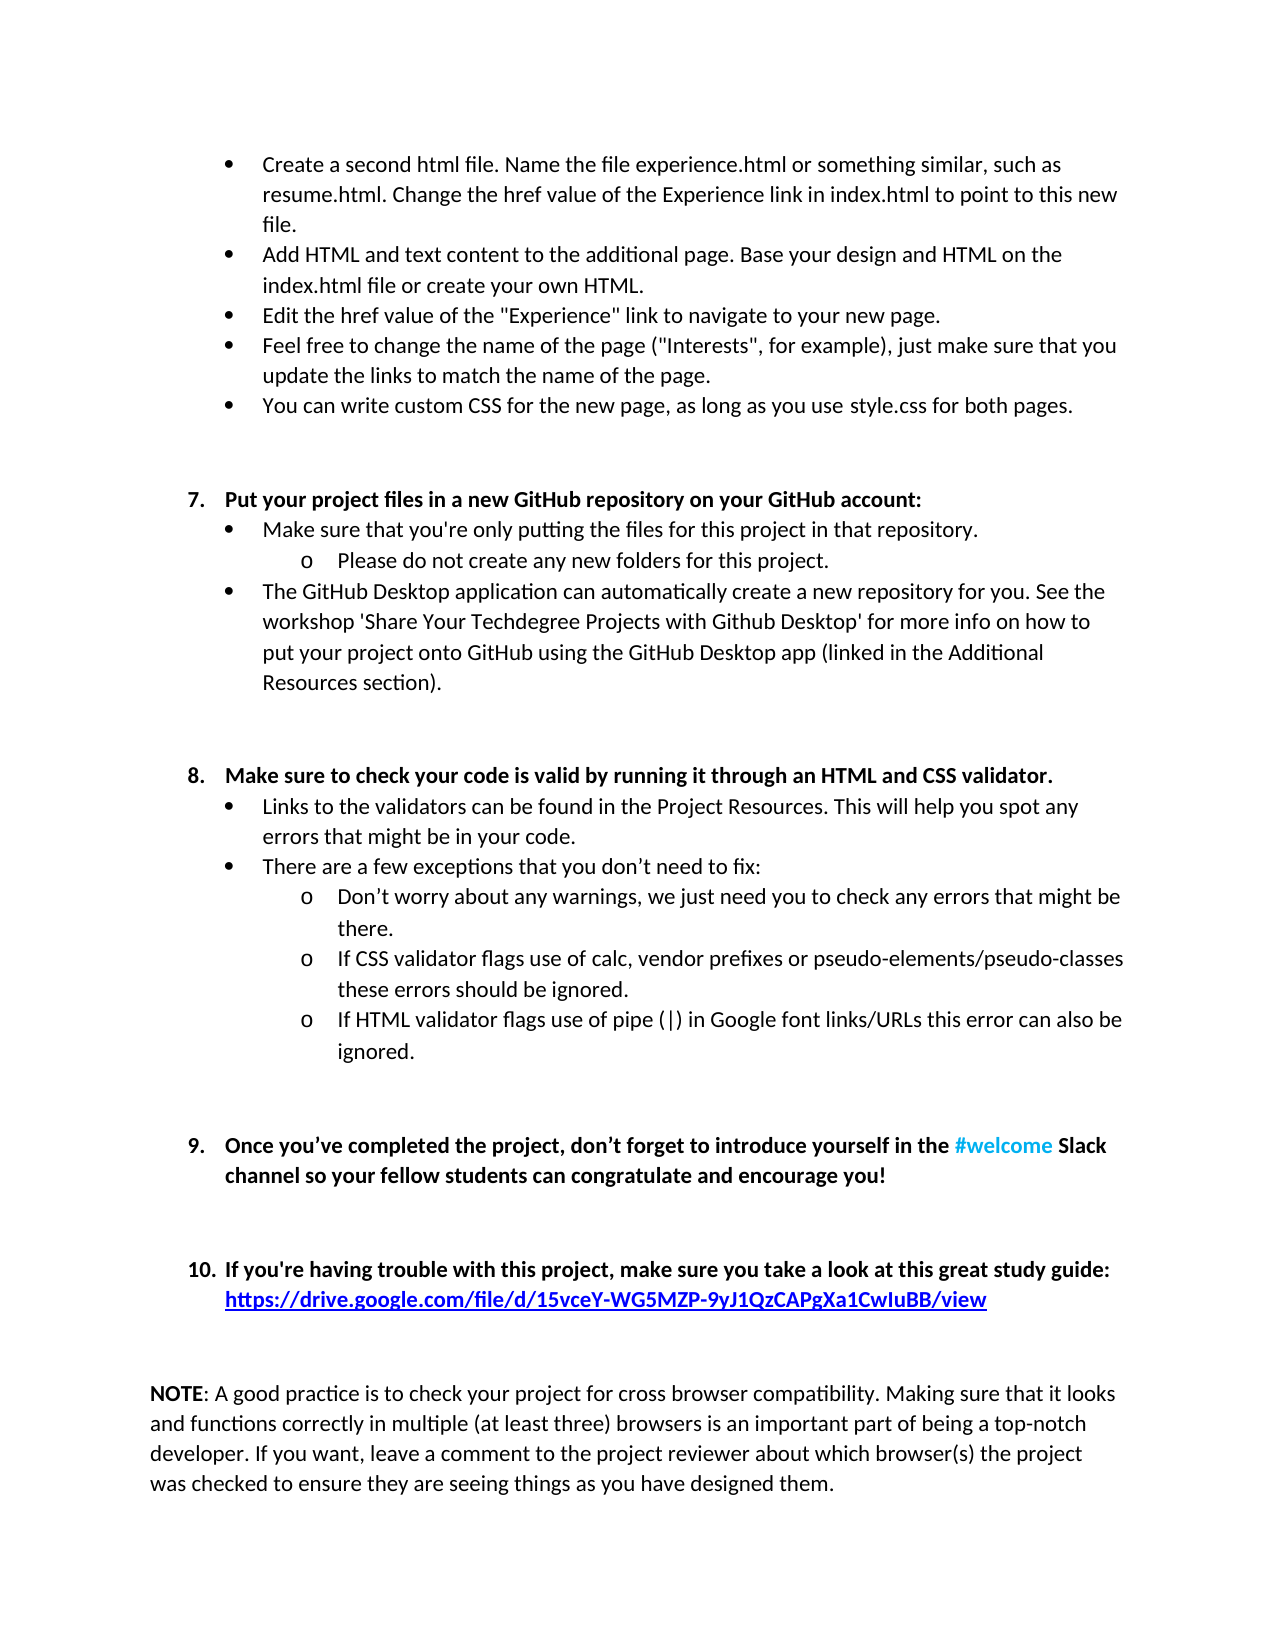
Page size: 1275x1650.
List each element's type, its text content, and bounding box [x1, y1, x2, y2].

list Create a second html file. Name the file experience.html or something similar, such as resume.html. Change the href value of the Experience link in index.html to point to this new file. [225, 150, 1125, 238]
list Links to the validators can be found in the Project Resources. This will help you spot any errors that might be in your code. [225, 792, 1125, 850]
list Put your project files in a new GitHub repository on your GitHub account: [187, 485, 1125, 513]
list Edit the href value of the "Experience" link to navigate to your new page. [225, 301, 1125, 329]
list Add HTML and text content to the additional page. Base your design and HTML on the index.html file or create your own HTML. [225, 241, 1125, 299]
text NOTE: A good practice is to check your project for cross browser compatibility. Making sure that it looks and functions correctly in multiple (at least three) browsers is an important part of being a top-notch developer. If you want, leave a comment to the project reviewer about which browser(s) the project was checked to ensure they are seeing things as you have designed them. [150, 1379, 1125, 1497]
list Make sure that you're only putting the files for this project in that repository. [225, 516, 1125, 544]
list If you're having trouble with this project, make sure you take a look at this great study guide: https://drive.google.com/file/d/15vceY-WG5MZP-9yJ1QzCAPgXa1CwIuBB/view [187, 1255, 1125, 1313]
list Don’t worry about any warnings, we just need you to check any errors that might be there. [300, 882, 1125, 942]
list Feel free to change the name of the page ("Interests", for example), just make sure that you update the links to match the name of the page. [225, 331, 1125, 389]
list The GitHub Desktop application can automatically create a new repository for you. See the workshop 'Share Your Techdegree Projects with Github Desktop' for more info on how to put your project onto GitHub using the GitHub Desktop app (linked in the Additional Resources section). [225, 577, 1125, 696]
list Please do not create any new folders for this project. [300, 546, 1125, 575]
list If HTML validator flags use of pipe (|) in Google font links/URLs this error can also be ignored. [300, 1006, 1125, 1065]
list If CSS validator flags use of calc, vendor prefixes or pseudo-elements/pseudo-classes these errors should be ignored. [300, 944, 1125, 1003]
list You can write custom CSS for the new page, as long as you use style.css for both pages. [225, 392, 1125, 420]
list Once you’ve completed the project, don’t forget to introduce yourself in the #welcome Slack channel so your fellow students can congratulate and encourage you! [187, 1131, 1125, 1189]
list Make sure to check your code is valid by running it through an HTML and CSS validator. [187, 762, 1125, 790]
list There are a few exceptions that you don’t need to fix: [225, 852, 1125, 880]
